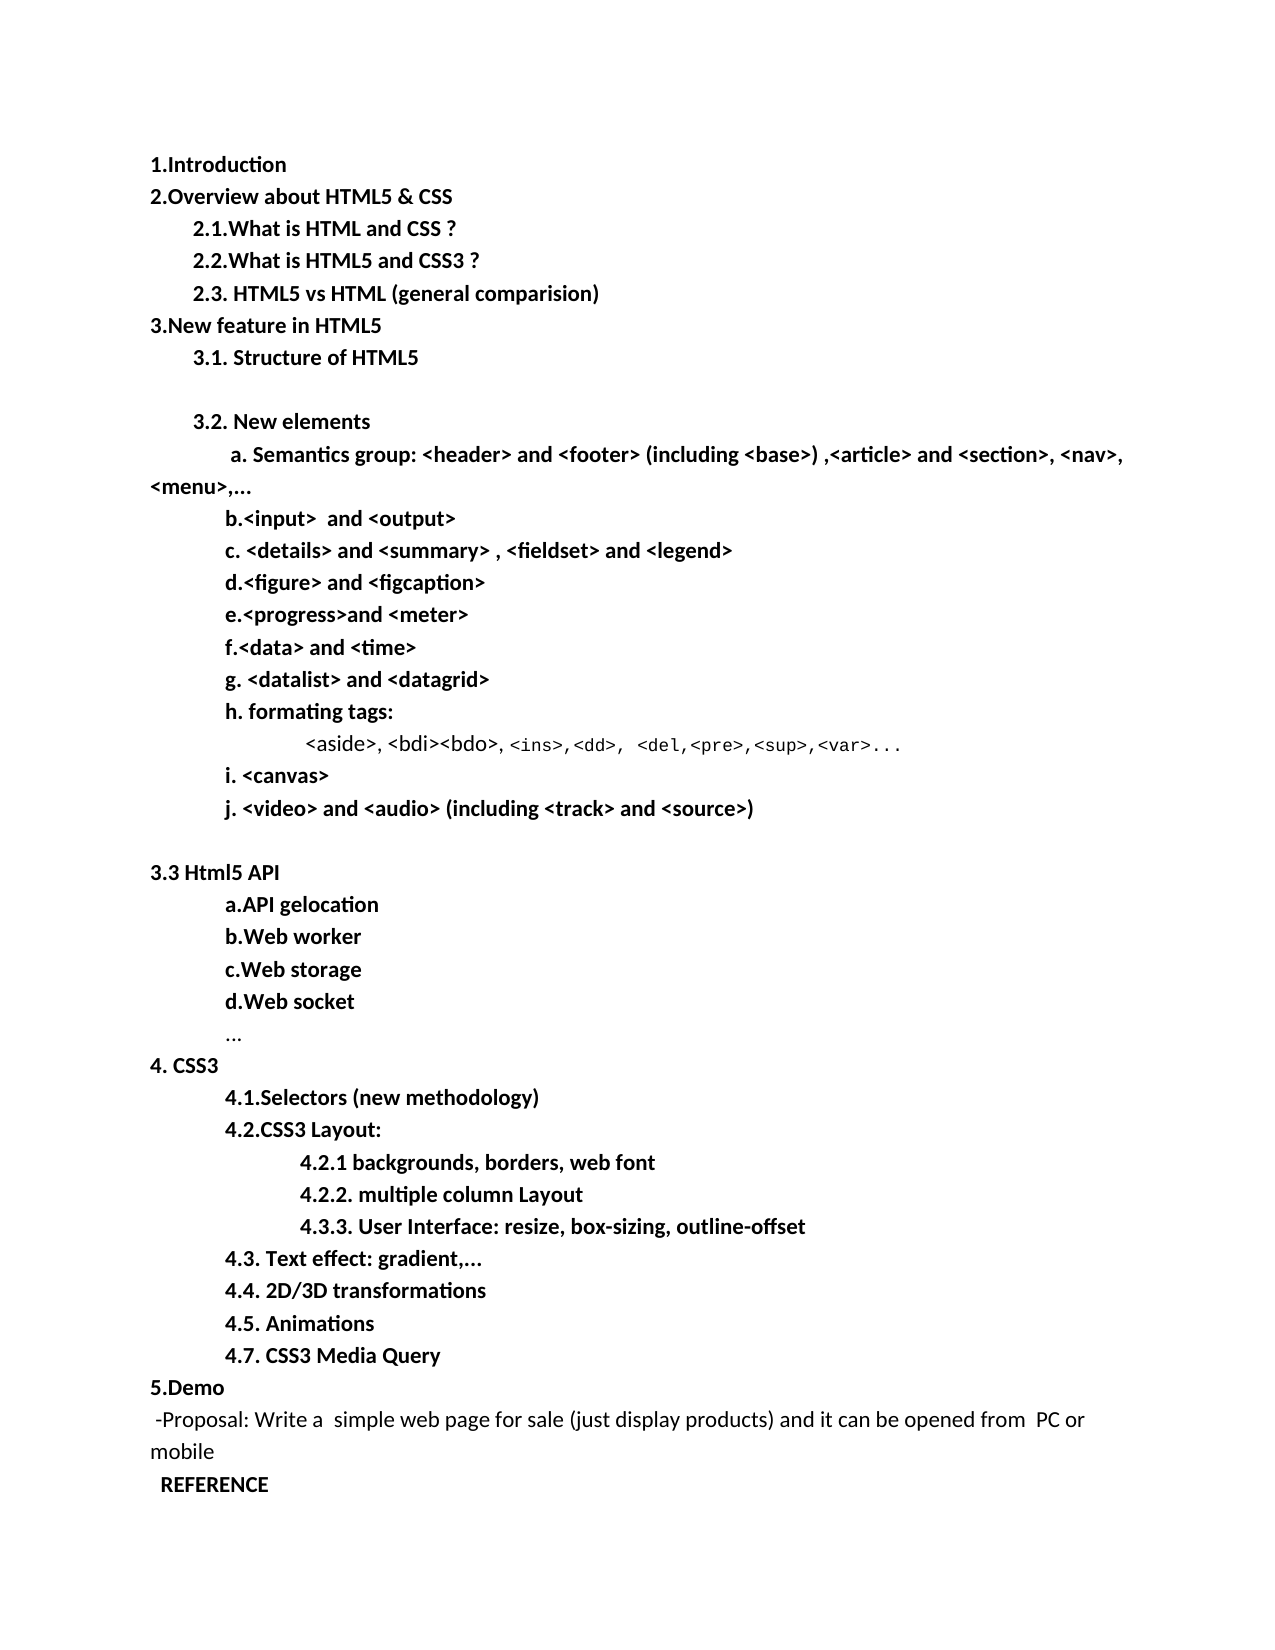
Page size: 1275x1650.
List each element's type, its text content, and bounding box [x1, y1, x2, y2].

text 2.1.What is HTML and CSS ? [187, 214, 1125, 242]
text 2.2.What is HTML5 and CSS3 ? [187, 247, 1125, 274]
text b.<input> and <output> [150, 504, 1125, 532]
text i. <canvas> [150, 762, 1125, 789]
text 3.3 Html5 API [150, 858, 1125, 886]
text REFERENCE [150, 1470, 1125, 1498]
text 3.New feature in HTML5 [150, 311, 1125, 339]
text h. formating tags: [150, 697, 1125, 725]
text d.<figure> and <figcaption> [150, 568, 1125, 596]
text 4.2.2. multiple column Layout [150, 1180, 1125, 1208]
text 4. CSS3 [150, 1051, 1125, 1079]
text f.<data> and <time> [150, 633, 1125, 661]
text a.API gelocation [150, 890, 1125, 918]
text 1.Introduction [150, 150, 1125, 178]
text 4.2.CSS3 Layout: [150, 1116, 1125, 1144]
text 5.Demo [150, 1373, 1125, 1401]
text 4.2.1 backgrounds, borders, web font [150, 1148, 1125, 1176]
text <aside>, <bdi><bdo>, <ins>,<dd>, <del,<pre>,<sup>,<var>... [150, 729, 1125, 757]
text 4.1.Selectors (new methodology) [150, 1083, 1125, 1111]
text b.Web worker [150, 922, 1125, 951]
text ... [150, 1019, 1125, 1047]
text 3.2. New elements [187, 407, 1125, 436]
text 4.3.3. User Interface: resize, box-sizing, outline-offset [150, 1212, 1125, 1240]
text c. <details> and <summary> , <fieldset> and <legend> [150, 536, 1125, 564]
text 4.4. 2D/3D transformations [150, 1277, 1125, 1304]
text 3.1. Structure of HTML5 [187, 343, 1125, 371]
text c.Web storage [150, 955, 1125, 983]
text 4.7. CSS3 Media Query [150, 1341, 1125, 1369]
text -Proposal: Write a simple web page for sale (just display products) and it can be opened from PC or mobile [150, 1405, 1125, 1466]
text j. <video> and <audio> (including <track> and <source>) [150, 794, 1125, 822]
text a. Semantics group: <header> and <footer> (including <base>) ,<article> and <section>, <nav>, <menu>,... [150, 440, 1125, 500]
text g. <datalist> and <datagrid> [150, 665, 1125, 693]
text e.<progress>and <meter> [150, 601, 1125, 629]
text 4.3. Text effect: gradient,... [150, 1244, 1125, 1272]
text 2.Overview about HTML5 & CSS [150, 182, 1125, 210]
text d.Web socket [150, 987, 1125, 1015]
text 4.5. Animations [150, 1309, 1125, 1337]
text 2.3. HTML5 vs HTML (general comparision) [187, 279, 1125, 307]
